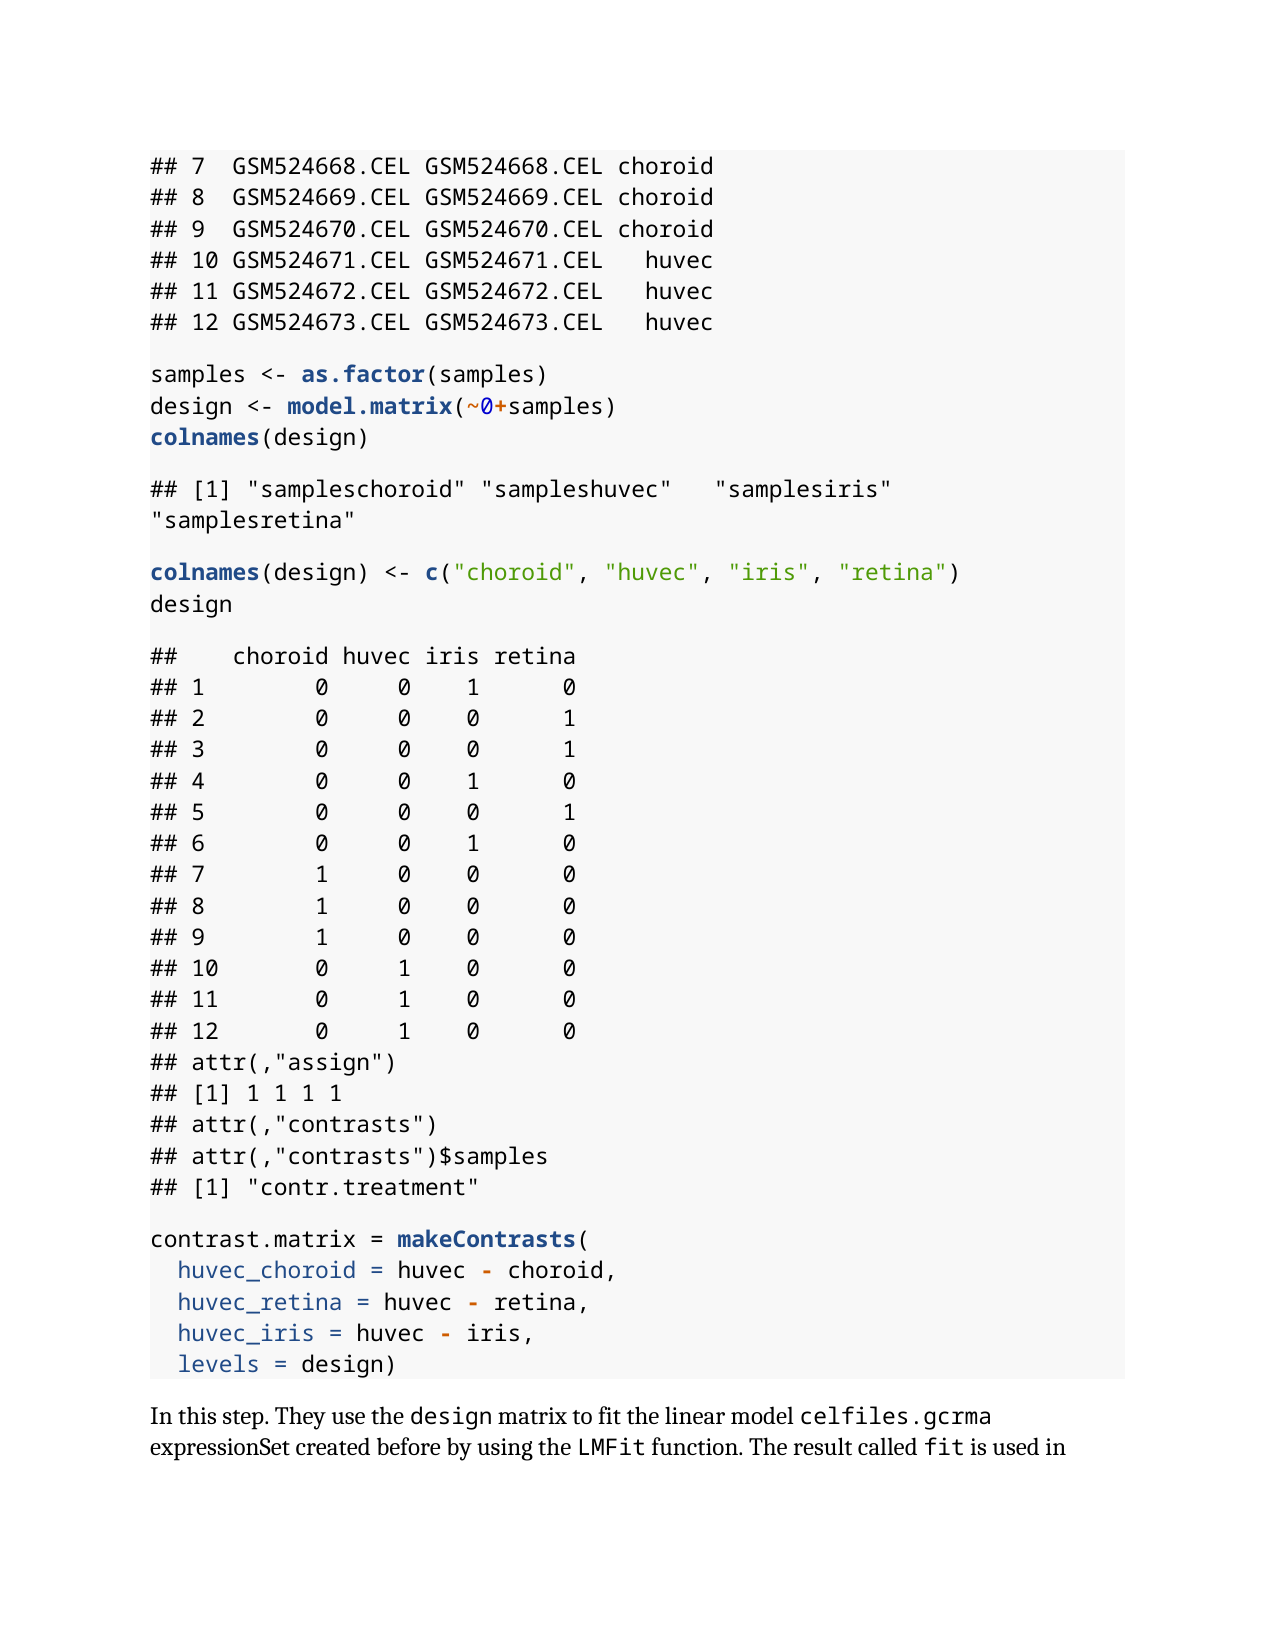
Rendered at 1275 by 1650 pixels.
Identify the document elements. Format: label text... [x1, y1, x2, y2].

text colnames(design) <- c("choroid", "huvec", "iris", "retina") design [150, 556, 1125, 619]
text ## choroid huvec iris retina ## 1 0 0 1 0 ## 2 0 0 0 1 ## 3 0 0 0 1 ## 4 0 0 1 0 ## 5 0 0 0 1 ## 6 0 0 1 0 ## 7 1 0 0 0 ## 8 1 0 0 0 ## 9 1 0 0 0 ## 10 0 1 0 0 ## 11 0 1 0 0 ## 12 0 1 0 0 ## attr(,"assign") ## [1] 1 1 1 1 ## attr(,"contrasts") ## attr(,"contrasts")$samples ## [1] "contr.treatment" [150, 639, 1125, 1202]
text contrast.matrix = makeContrasts( huvec_choroid = huvec - choroid, huvec_retina = huvec - retina, huvec_iris = huvec - iris, levels = design) [397, 1223, 1125, 1379]
text samples <- as.factor(samples) design <- model.matrix(~0+samples) colnames(design) [150, 358, 1125, 452]
text ## [1] "sampleschoroid" "sampleshuvec" "samplesiris" "samplesretina" [150, 473, 1125, 535]
